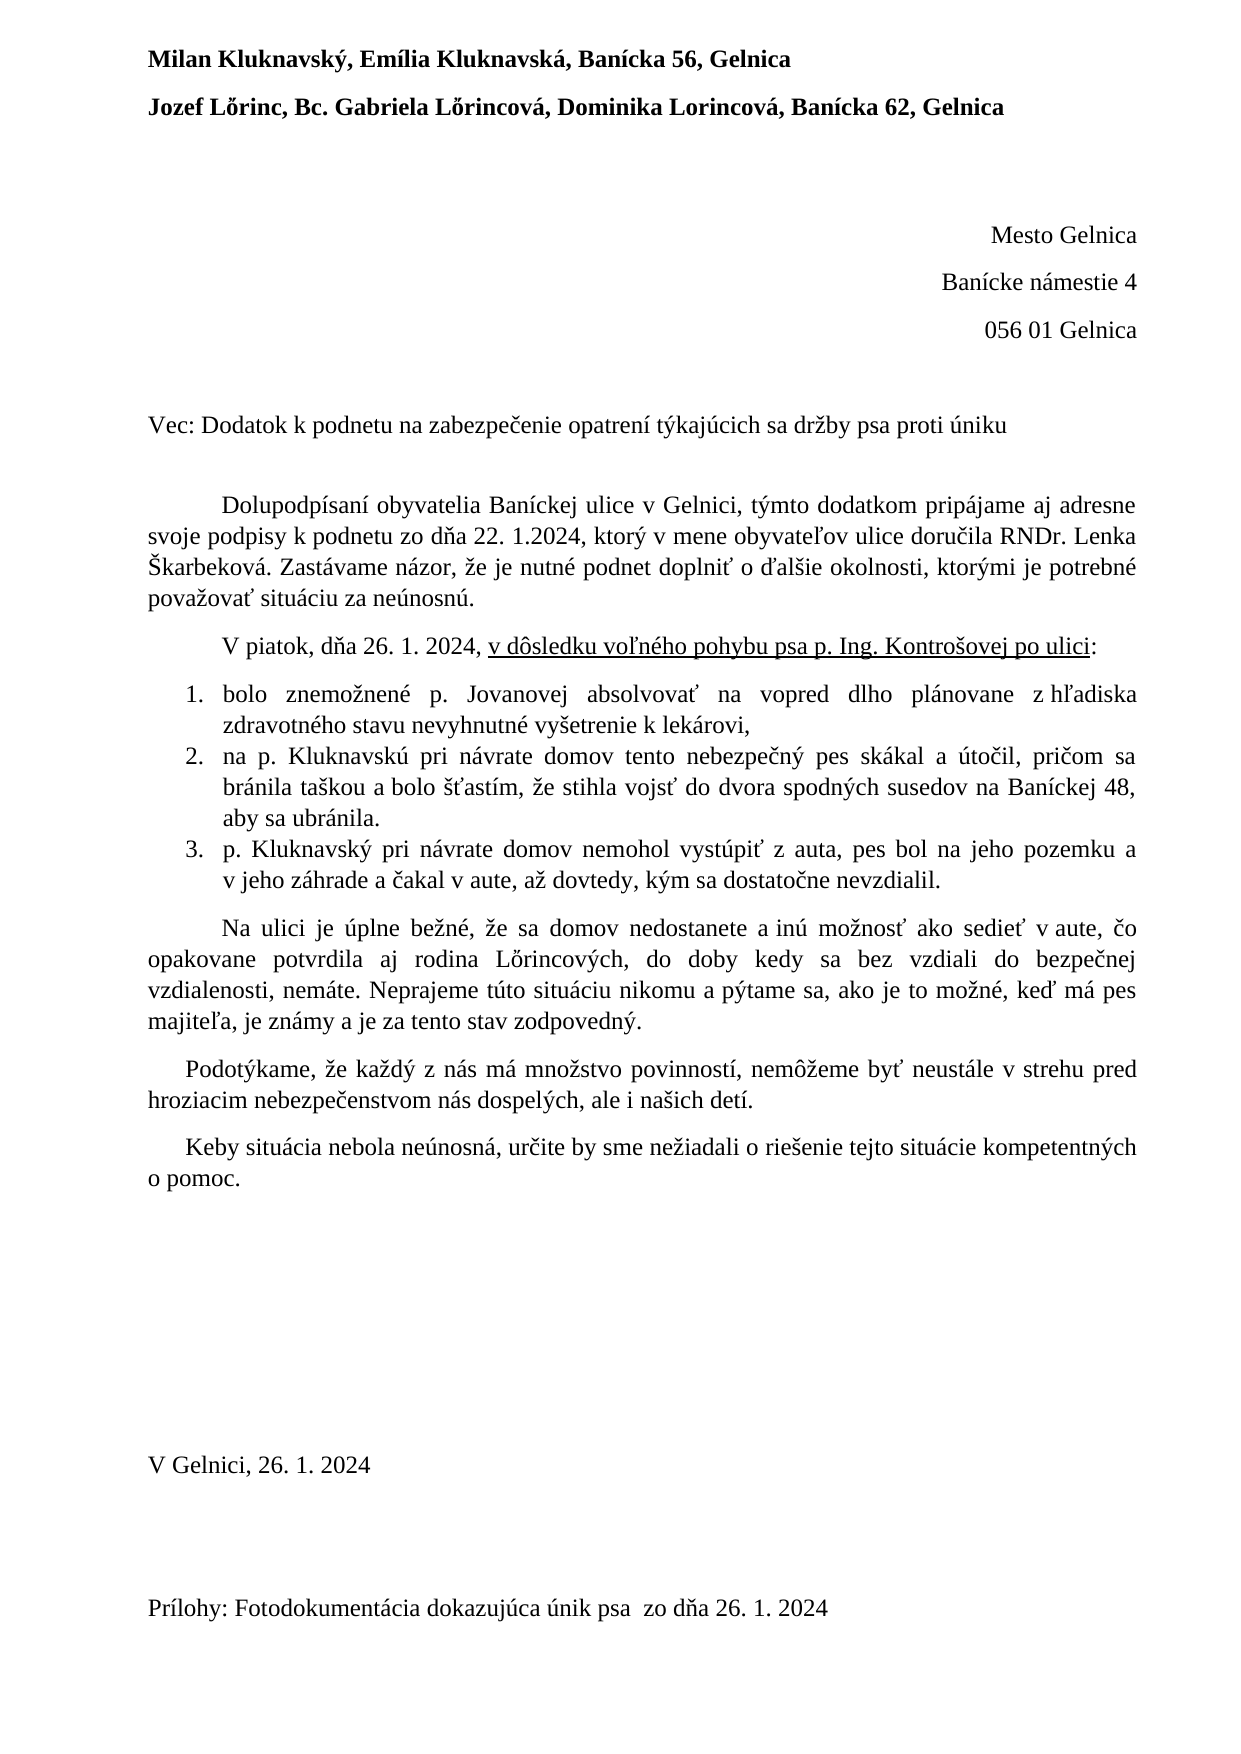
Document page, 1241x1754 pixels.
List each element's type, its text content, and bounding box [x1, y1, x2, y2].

text 056 01 Gelnica [148, 315, 1137, 344]
text Podotýkame, že každý z nás má množstvo povinností, nemôžeme byť neustále v strehu pred hroziacim nebezpečenstvom nás dospelých, ale i našich detí. [148, 1054, 1137, 1113]
text Dolupodpísaní obyvatelia Baníckej ulice v Gelnici, týmto dodatkom pripájame aj adresne svoje podpisy k podnetu zo dňa 22. 1.2024, ktorý v mene obyvateľov ulice doručila RNDr. Lenka Škarbeková. Zastávame názor, že je nutné podnet doplniť o ďalšie okolnosti, ktorými je potrebné považovať situáciu za neúnosnú. [148, 490, 1137, 612]
text Milan Kluknavský, Emília Kluknavská, Banícka 56, Gelnica [148, 44, 1137, 73]
list p. Kluknavský pri návrate domov nemohol vystúpiť z auta, pes bol na jeho pozemku a v jeho záhrade a čakal v aute, až dovtedy, kým sa dostatočne nevzdialil. [185, 834, 1137, 894]
text Banícke námestie 4 [148, 267, 1137, 296]
text V Gelnici, 26. 1. 2024 [148, 1450, 1137, 1478]
text Mesto Gelnica [148, 220, 1137, 248]
list bolo znemožnené p. Jovanovej absolvovať na vopred dlho plánovane z hľadiska zdravotného stavu nevyhnutné vyšetrenie k lekárovi, [185, 679, 1137, 739]
list na p. Kluknavskú pri návrate domov tento nebezpečný pes skákal a útočil, pričom sa bránila taškou a bolo šťastím, že stihla vojsť do dvora spodných susedov na Baníckej 48, aby sa ubránila. [185, 741, 1137, 832]
text Jozef Lὄrinc, Bc. Gabriela Lὄrincová, Dominika Lorincová, Banícka 62, Gelnica [148, 92, 1137, 121]
text Keby situácia nebola neúnosná, určite by sme nežiadali o riešenie tejto situácie kompetentných o pomoc. [148, 1132, 1137, 1192]
text Vec: Dodatok k podnetu na zabezpečenie opatrení týkajúcich sa držby psa proti úniku [148, 411, 1137, 439]
text Na ulici je úplne bežné, že sa domov nedostanete a inú možnosť ako sedieť v aute, čo opakovane potvrdila aj rodina Lὄrincových, do doby kedy sa bez vzdiali do bezpečnej vzdialenosti, nemáte. Neprajeme túto situáciu nikomu a pýtame sa, ako je to možné, keď má pes majiteľa, je známy a je za tento stav zodpovedný. [148, 913, 1137, 1035]
text Prílohy: Fotodokumentácia dokazujúca únik psa zo dňa 26. 1. 2024 [148, 1593, 1137, 1622]
text V piatok, dňa 26. 1. 2024, v dôsledku voľného pohybu psa p. Ing. Kontrošovej po ulici: [148, 631, 1137, 660]
